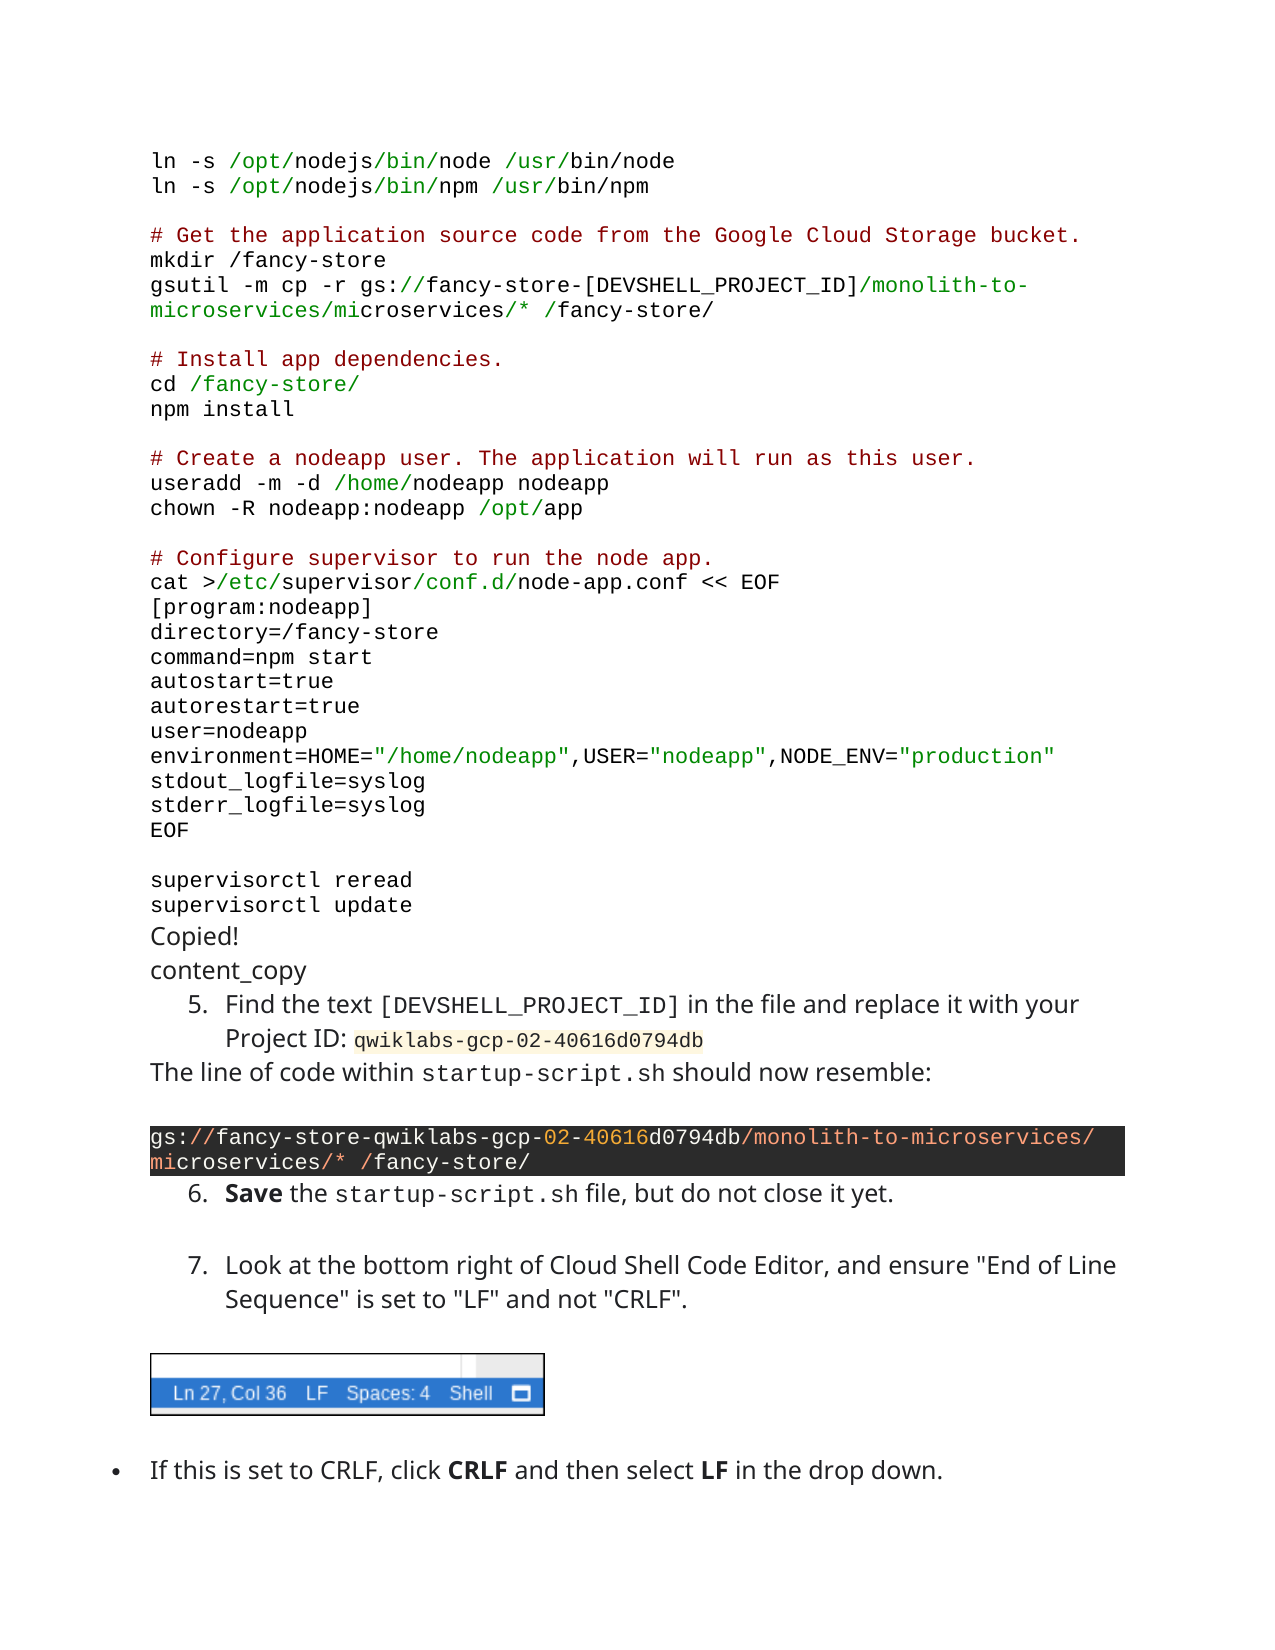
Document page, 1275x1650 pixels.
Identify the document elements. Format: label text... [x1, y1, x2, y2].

text stderr_logfile=syslog [150, 794, 1125, 819]
text environment=HOME="/home/nodeapp",USER="nodeapp",NODE_ENV="production" [150, 745, 1125, 770]
text directory=/fancy-store [150, 621, 1125, 646]
text cat >/etc/supervisor/conf.d/node-app.conf << EOF [150, 571, 1125, 596]
text EOF [150, 819, 1125, 844]
text cd /fancy-store/ [150, 373, 1125, 398]
list Save the startup-script.sh file, but do not close it yet. [187, 1176, 1125, 1210]
text ln -s /opt/nodejs/bin/node /usr/bin/node [150, 150, 1125, 175]
list If this is set to CRLF, click CRLF and then select LF in the drop down. [112, 1453, 1125, 1487]
text Copied! [150, 918, 1125, 953]
text # Configure supervisor to run the node app. [150, 547, 1125, 571]
text # Get the application source code from the Google Cloud Storage bucket. [150, 224, 1125, 249]
text The line of code within startup-script.sh should now resemble: [150, 1055, 1125, 1089]
list Find the text [DEVSHELL_PROJECT_ID] in the file and replace it with your Project ID: qwiklabs-gcp-02-40616d0794db [187, 987, 1125, 1055]
text user=nodeapp [150, 720, 1125, 745]
text mkdir /fancy-store [150, 249, 1125, 274]
text useradd -m -d /home/nodeapp nodeapp [150, 472, 1125, 497]
text content_copy [150, 953, 1125, 987]
text supervisorctl reread [150, 869, 1125, 894]
text npm install [150, 398, 1125, 423]
text stdout_logfile=syslog [150, 770, 1125, 794]
text ln -s /opt/nodejs/bin/npm /usr/bin/npm [150, 175, 1125, 199]
picture [150, 1353, 545, 1416]
text command=npm start [150, 646, 1125, 671]
text gs://fancy-store-qwiklabs-gcp-02-40616d0794db/monolith-to-microservices/microservices/* /fancy-store/ [150, 1126, 1125, 1176]
text gsutil -m cp -r gs://fancy-store-[DEVSHELL_PROJECT_ID]/monolith-to-microservices/microservices/* /fancy-store/ [150, 274, 1125, 323]
text [program:nodeapp] [150, 596, 1125, 621]
text autostart=true [150, 671, 1125, 695]
text # Install app dependencies. [150, 348, 1125, 373]
text autorestart=true [150, 695, 1125, 720]
text # Create a nodeapp user. The application will run as this user. [150, 447, 1125, 472]
text chown -R nodeapp:nodeapp /opt/app [150, 497, 1125, 522]
text supervisorctl update [150, 894, 1125, 918]
list Look at the bottom right of Cloud Shell Code Editor, and ensure "End of Line Sequence" is set to "LF" and not "CRLF". [187, 1247, 1125, 1316]
